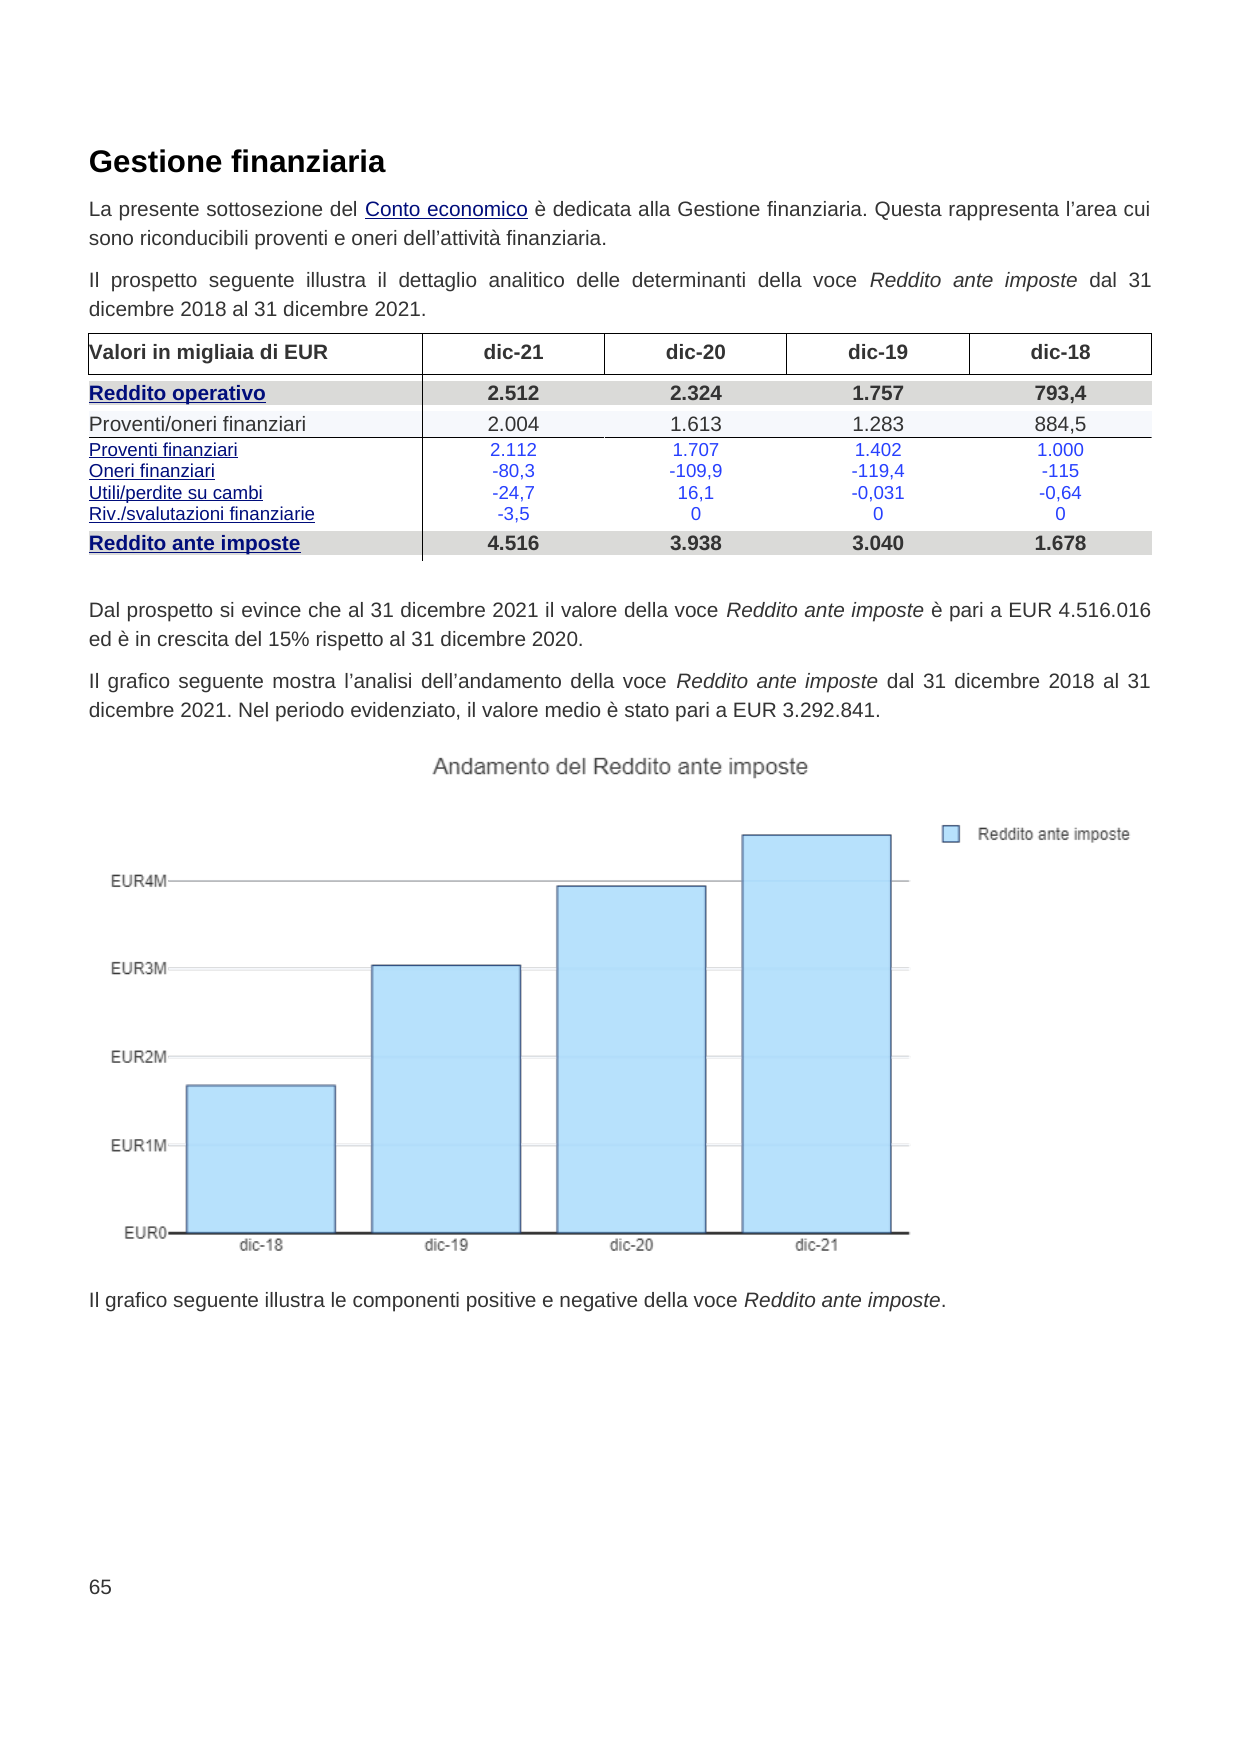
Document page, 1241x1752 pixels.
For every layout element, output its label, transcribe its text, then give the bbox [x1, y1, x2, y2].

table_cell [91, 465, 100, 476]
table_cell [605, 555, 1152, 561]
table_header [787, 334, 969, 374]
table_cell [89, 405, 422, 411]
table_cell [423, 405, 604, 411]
picture [88, 734, 1152, 1271]
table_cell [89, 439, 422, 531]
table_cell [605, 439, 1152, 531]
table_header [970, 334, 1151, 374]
text Il prospetto seguente illustra il dettaglio analitico delle determinanti della voce Reddito ante imposte dal 31 dicembre 2018 al 31 dicembre 2021. [89, 262, 1152, 321]
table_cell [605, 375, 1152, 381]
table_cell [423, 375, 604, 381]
text Il grafico seguente mostra l’analisi dell’andamento della voce Reddito ante imposte dal 31 dicembre 2018 al 31 dicembre 2021. Nel periodo evidenziato, il valore medio è stato pari a EUR 3.292.841. [89, 664, 1152, 722]
subtitle Gestione finanziaria [89, 143, 1152, 179]
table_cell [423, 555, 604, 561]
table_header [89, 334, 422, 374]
text Dal prospetto si evince che al 31 dicembre 2021 il valore della voce Reddito ante imposte è pari a EUR 4.516.016 ed è in crescita del 15% rispetto al 31 dicembre 2020. [89, 593, 1152, 651]
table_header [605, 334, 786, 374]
text Il grafico seguente illustra le componenti positive e negative della voce Reddito ante imposte. [89, 1283, 1152, 1312]
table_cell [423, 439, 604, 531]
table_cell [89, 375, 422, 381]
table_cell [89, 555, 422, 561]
text La presente sottosezione del Conto economico è dedicata alla Gestione finanziaria. Questa rappresenta l’area cui sono riconducibili proventi e oneri dell’attività finanziaria. [89, 192, 1152, 250]
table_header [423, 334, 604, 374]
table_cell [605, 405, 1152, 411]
